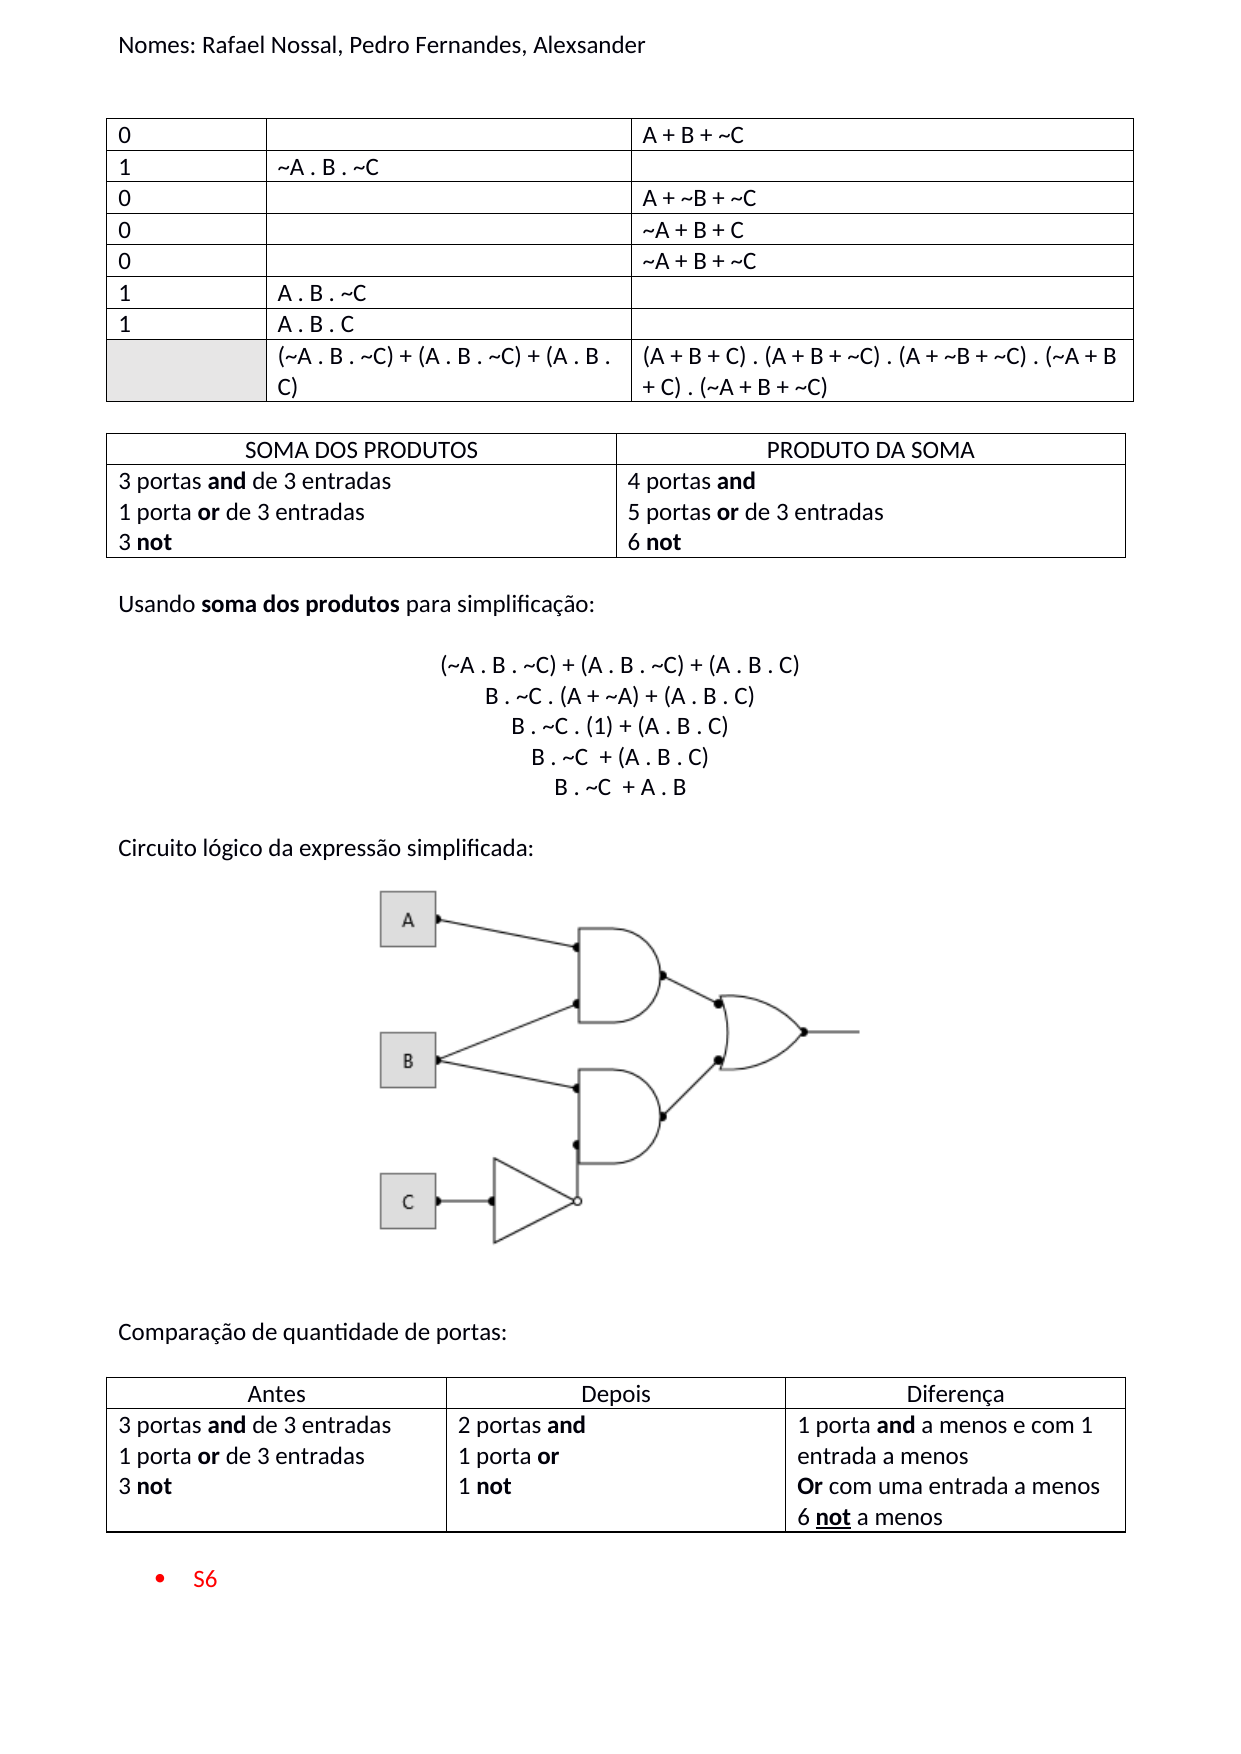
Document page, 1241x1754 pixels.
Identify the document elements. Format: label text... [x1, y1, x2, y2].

table_cell [267, 119, 631, 150]
table_cell [267, 214, 631, 244]
table_cell [107, 340, 266, 401]
text Comparação de quantidade de portas: [118, 1316, 1122, 1346]
table_cell 1 porta and a menos e com 1 entrada a menos Or com uma entrada a menos 6 not a menos [786, 1409, 1125, 1531]
table_cell A + B + ~C [632, 119, 1133, 150]
text B . ~C + A . B [118, 772, 1122, 802]
list S6 [156, 1563, 1122, 1593]
table_cell (~A . B . ~C) + (A . B . ~C) + (A . B . C) [267, 340, 631, 401]
table_cell [267, 245, 631, 276]
table_cell ~A + B + C [632, 214, 1133, 244]
table_cell 2 portas and 1 porta or 1 not [447, 1409, 785, 1531]
table_cell [632, 151, 1133, 181]
table_cell 0 [107, 182, 266, 213]
picture [352, 863, 888, 1286]
table_cell 0 [107, 214, 266, 244]
table_cell 0 [107, 119, 266, 150]
text B . ~C + (A . B . C) [118, 741, 1122, 772]
table_cell [632, 277, 1133, 307]
table_cell 1 [107, 309, 266, 339]
table_header Depois [447, 1378, 785, 1408]
table_cell 3 portas and de 3 entradas 1 porta or de 3 entradas 3 not [107, 465, 616, 557]
text Usando soma dos produtos para simplificação: [118, 588, 1122, 619]
table_header Antes [107, 1378, 446, 1408]
table_cell 4 portas and 5 portas or de 3 entradas 6 not [617, 465, 1125, 557]
table_cell (A + B + C) . (A + B + ~C) . (A + ~B + ~C) . (~A + B + C) . (~A + B + ~C) [632, 340, 1133, 401]
table_cell 0 [107, 245, 266, 276]
table_cell ~A + B + ~C [632, 245, 1133, 276]
text B . ~C . (1) + (A . B . C) [118, 711, 1122, 741]
table_header PRODUTO DA SOMA [617, 434, 1125, 464]
table_cell 1 [107, 277, 266, 307]
table_cell A . B . ~C [267, 277, 631, 307]
table_header Diferença [786, 1378, 1125, 1408]
table_cell 3 portas and de 3 entradas 1 porta or de 3 entradas 3 not [107, 1409, 446, 1531]
table_cell ~A . B . ~C [267, 151, 631, 181]
table_cell 1 [107, 151, 266, 181]
table_cell [632, 309, 1133, 339]
table_cell A + ~B + ~C [632, 182, 1133, 213]
table_cell [267, 182, 631, 213]
text (~A . B . ~C) + (A . B . ~C) + (A . B . C) [118, 649, 1122, 680]
table_cell A . B . C [267, 309, 631, 339]
text Circuito lógico da expressão simplificada: [118, 833, 1122, 863]
text B . ~C . (A + ~A) + (A . B . C) [118, 680, 1122, 711]
table_header SOMA DOS PRODUTOS [107, 434, 616, 464]
